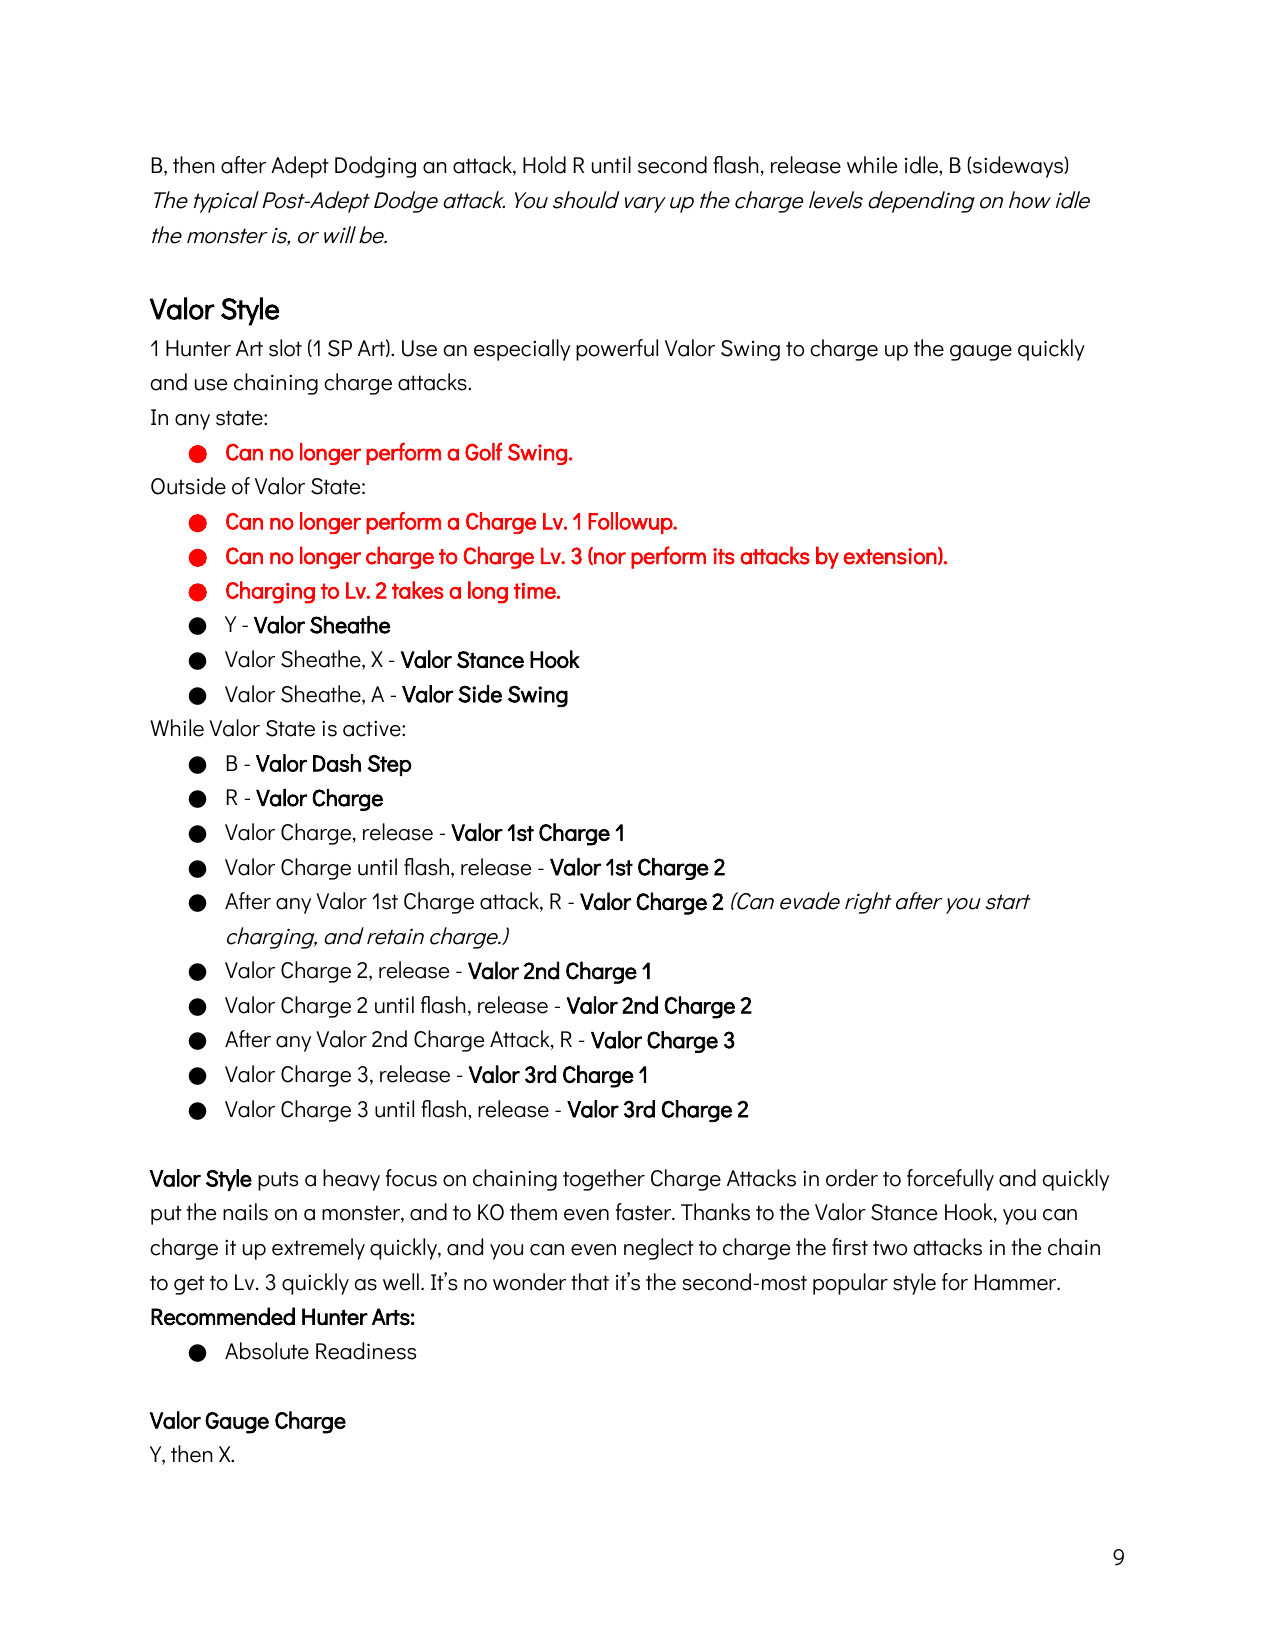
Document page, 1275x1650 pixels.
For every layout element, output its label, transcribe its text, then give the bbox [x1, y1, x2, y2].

list Can no longer perform a Golf Swing. [187, 436, 1125, 466]
text 1 Hunter Art slot (1 SP Art). Use an especially powerful Valor Swing to charge up the gauge quickly and use chaining charge attacks. [150, 332, 1125, 397]
list Absolute Readiness [187, 1335, 1125, 1365]
list Valor Sheathe, A - Valor Side Swing [187, 678, 1125, 708]
text The typical Post-Adept Dodge attack. You should vary up the charge levels depending on how idle the monster is, or will be. [150, 184, 1125, 249]
list After any Valor 2nd Charge Attack, R - Valor Charge 3 [187, 1024, 1125, 1054]
text Y, then X. [150, 1439, 1125, 1469]
list R - Valor Charge [187, 782, 1125, 812]
text Outside of Valor State: [150, 471, 1125, 501]
list Valor Charge, release - Valor 1st Charge 1 [187, 816, 1125, 847]
list Valor Charge 3, release - Valor 3rd Charge 1 [187, 1058, 1125, 1089]
list Valor Charge 2, release - Valor 2nd Charge 1 [187, 955, 1125, 985]
text B, then after Adept Dodging an attack, Hold R until second flash, release while idle, B (sideways) [150, 150, 1125, 180]
list Valor Charge 2 until flash, release - Valor 2nd Charge 2 [187, 989, 1125, 1019]
list Can no longer charge to Charge Lv. 3 (nor perform its attacks by extension). [187, 540, 1125, 570]
list After any Valor 1st Charge attack, R - Valor Charge 2 (Can evade right after you start charging, and retain charge.) [187, 886, 1125, 950]
text Valor Gauge Charge [150, 1404, 1125, 1434]
list Can no longer perform a Charge Lv. 1 Followup. [187, 505, 1125, 535]
text In any state: [150, 401, 1125, 432]
list Valor Charge until flash, release - Valor 1st Charge 2 [187, 851, 1125, 881]
list Valor Sheathe, X - Valor Stance Hook [187, 643, 1125, 674]
list B - Valor Dash Step [187, 747, 1125, 777]
list Y - Valor Sheathe [187, 609, 1125, 639]
text Recommended Hunter Arts: [150, 1301, 1125, 1331]
list Valor Charge 3 until flash, release - Valor 3rd Charge 2 [187, 1093, 1125, 1123]
subtitle Valor Style [150, 288, 1125, 327]
list Charging to Lv. 2 takes a long time. [187, 574, 1125, 604]
text Valor Style puts a heavy focus on chaining together Charge Attacks in order to forcefully and quickly put the nails on a monster, and to KO them even faster. Thanks to the Valor Stance Hook, you can charge it up extremely quickly, and you can even neglect to charge the first two attacks in the chain to get to Lv. 3 quickly as well. It’s no wonder that it’s the second-most popular style for Hammer. [150, 1162, 1125, 1296]
text While Valor State is active: [150, 713, 1125, 743]
